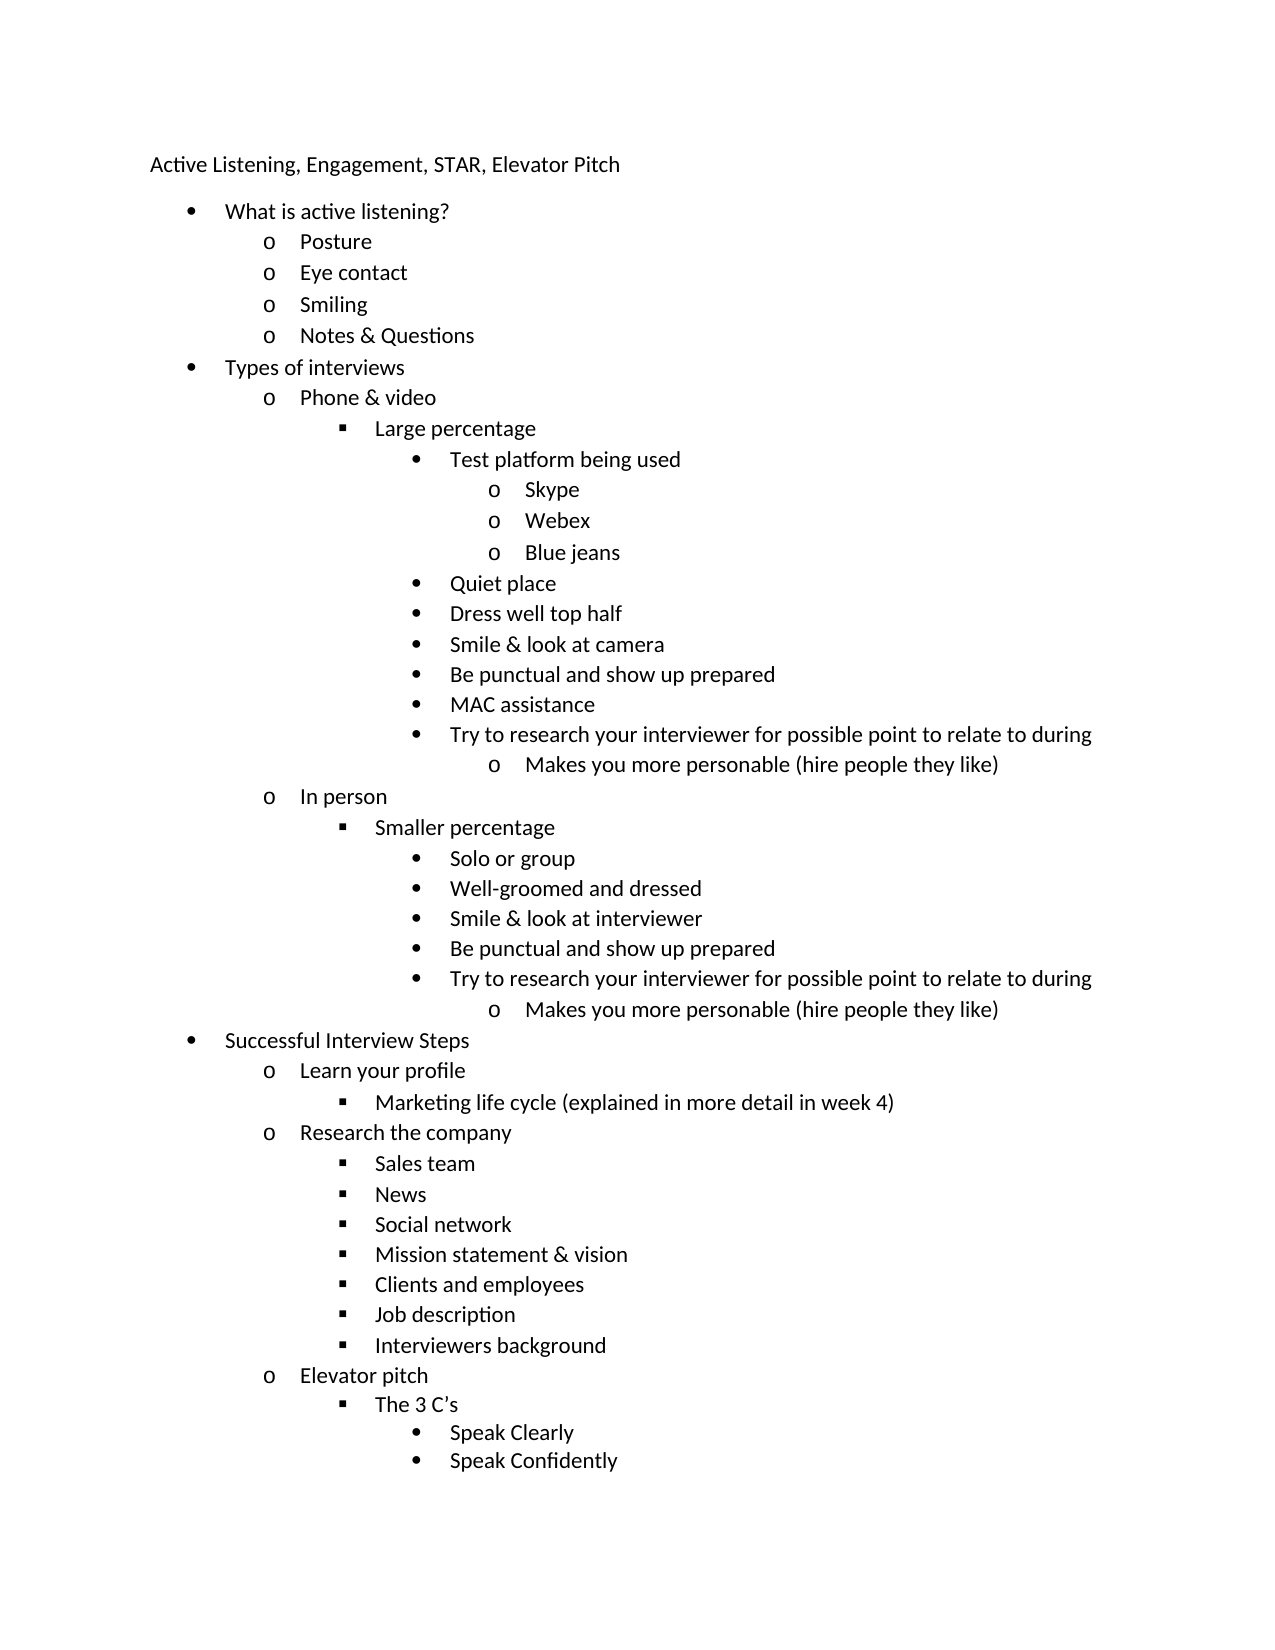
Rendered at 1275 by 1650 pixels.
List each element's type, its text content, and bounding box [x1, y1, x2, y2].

list What is active listening? [187, 197, 1125, 225]
list Phone & video [262, 383, 1125, 412]
list Makes you more personable (hire people they like) [487, 751, 1125, 780]
list Social network [337, 1210, 1125, 1238]
list Smile & look at interviewer [412, 904, 1125, 932]
list MAC assistance [412, 690, 1125, 718]
list Be punctual and show up prepared [412, 934, 1125, 962]
list Try to research your interviewer for possible point to relate to during [412, 964, 1125, 993]
list Notes & Questions [262, 321, 1125, 351]
list Speak Clearly [412, 1418, 1125, 1446]
list The 3 C’s [337, 1390, 1125, 1418]
list Learn your profile [262, 1056, 1125, 1086]
list Successful Interview Steps [187, 1026, 1125, 1054]
list Test platform being used [412, 445, 1125, 473]
list Eye contact [262, 258, 1125, 288]
list Mission statement & vision [337, 1240, 1125, 1268]
list Solo or group [412, 844, 1125, 872]
list Be punctual and show up prepared [412, 660, 1125, 688]
list Posture [262, 227, 1125, 256]
list Smiling [262, 290, 1125, 319]
list Types of interviews [187, 353, 1125, 381]
list Clients and employees [337, 1270, 1125, 1298]
text Active Listening, Engagement, STAR, Elevator Pitch [150, 150, 1125, 178]
list Speak Confidently [412, 1446, 1125, 1474]
list Interviewers background [337, 1331, 1125, 1359]
list Elevator pitch [262, 1361, 1125, 1390]
list Blue jeans [487, 538, 1125, 567]
list Smaller percentage [337, 813, 1125, 842]
list Quiet place [412, 569, 1125, 597]
list News [337, 1180, 1125, 1208]
list In person [262, 782, 1125, 811]
list Job description [337, 1301, 1125, 1329]
list Webex [487, 506, 1125, 536]
list Smile & look at camera [412, 630, 1125, 658]
list Research the company [262, 1118, 1125, 1147]
list Skype [487, 475, 1125, 504]
list Marketing life cycle (explained in more detail in week 4) [337, 1088, 1125, 1116]
list Dress well top half [412, 599, 1125, 628]
list Large percentage [337, 414, 1125, 443]
list Well-groomed and dressed [412, 874, 1125, 902]
list Sales team [337, 1149, 1125, 1178]
list Makes you more personable (hire people they like) [487, 995, 1125, 1024]
list Try to research your interviewer for possible point to relate to during [412, 720, 1125, 748]
